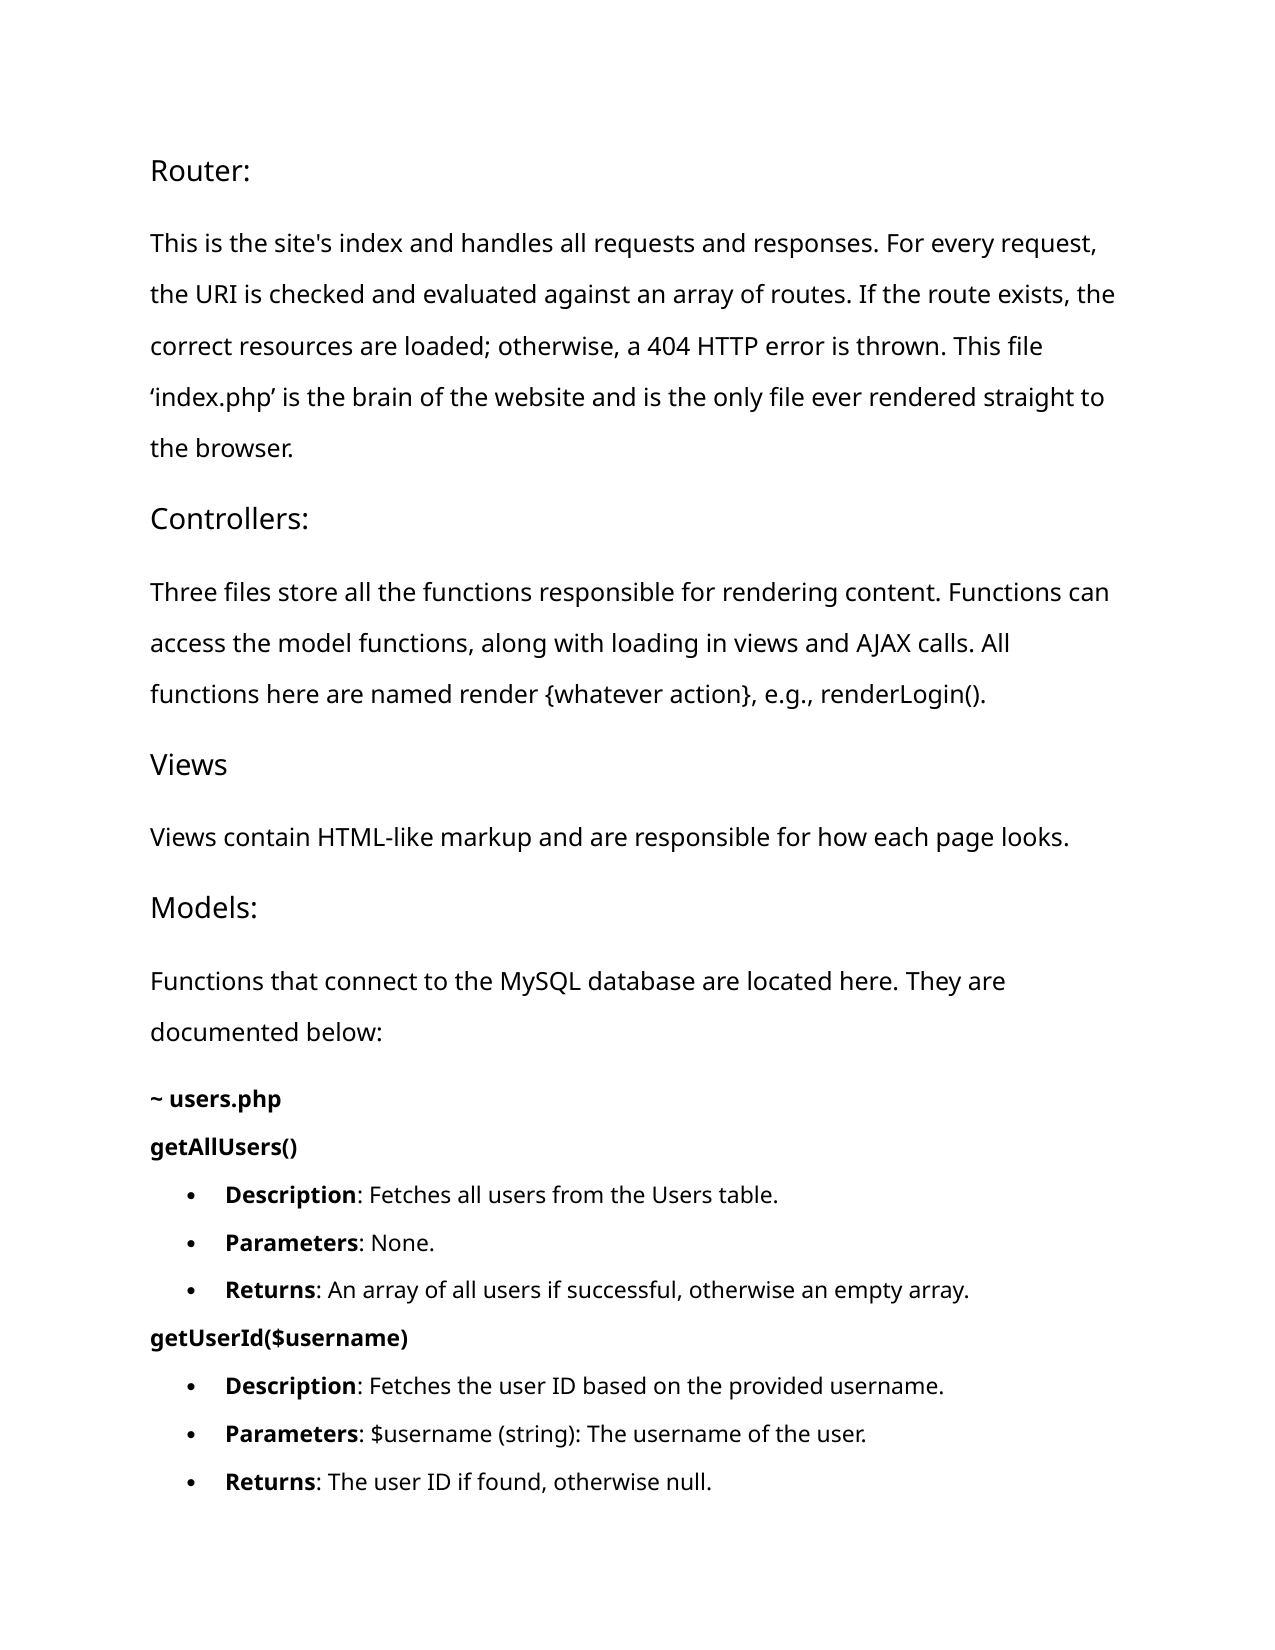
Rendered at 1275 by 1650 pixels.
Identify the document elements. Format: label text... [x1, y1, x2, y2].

text ~ users.php [150, 1083, 1125, 1114]
text getUserId($username) [150, 1322, 1125, 1353]
text getAllUsers() [150, 1131, 1125, 1162]
text Functions that connect to the MySQL database are located here. They are documented below: [150, 964, 1125, 1049]
text Views [150, 744, 1125, 784]
list Parameters: None. [187, 1226, 1125, 1258]
list Parameters: $username (string): The username of the user. [187, 1418, 1125, 1449]
text Views contain HTML-like markup and are responsible for how each page looks. [150, 820, 1125, 854]
list Returns: The user ID if found, otherwise null. [187, 1466, 1125, 1497]
list Description: Fetches the user ID based on the provided username. [187, 1370, 1125, 1401]
text Router: [150, 150, 1125, 190]
text Models: [150, 888, 1125, 927]
text Three files store all the functions responsible for rendering content. Functions can access the model functions, along with loading in views and AJAX calls. All functions here are named render {whatever action}, e.g., renderLogin(). [150, 574, 1125, 710]
list Description: Fetches all users from the Users table. [187, 1178, 1125, 1210]
list Returns: An array of all users if successful, otherwise an empty array. [187, 1274, 1125, 1306]
text Controllers: [150, 498, 1125, 538]
text This is the site's index and handles all requests and responses. For every request, the URI is checked and evaluated against an array of routes. If the route exists, the correct resources are loaded; otherwise, a 404 HTTP error is thrown. This file ‘index.php’ is the brain of the website and is the only file ever rendered straight to the browser. [150, 226, 1125, 464]
